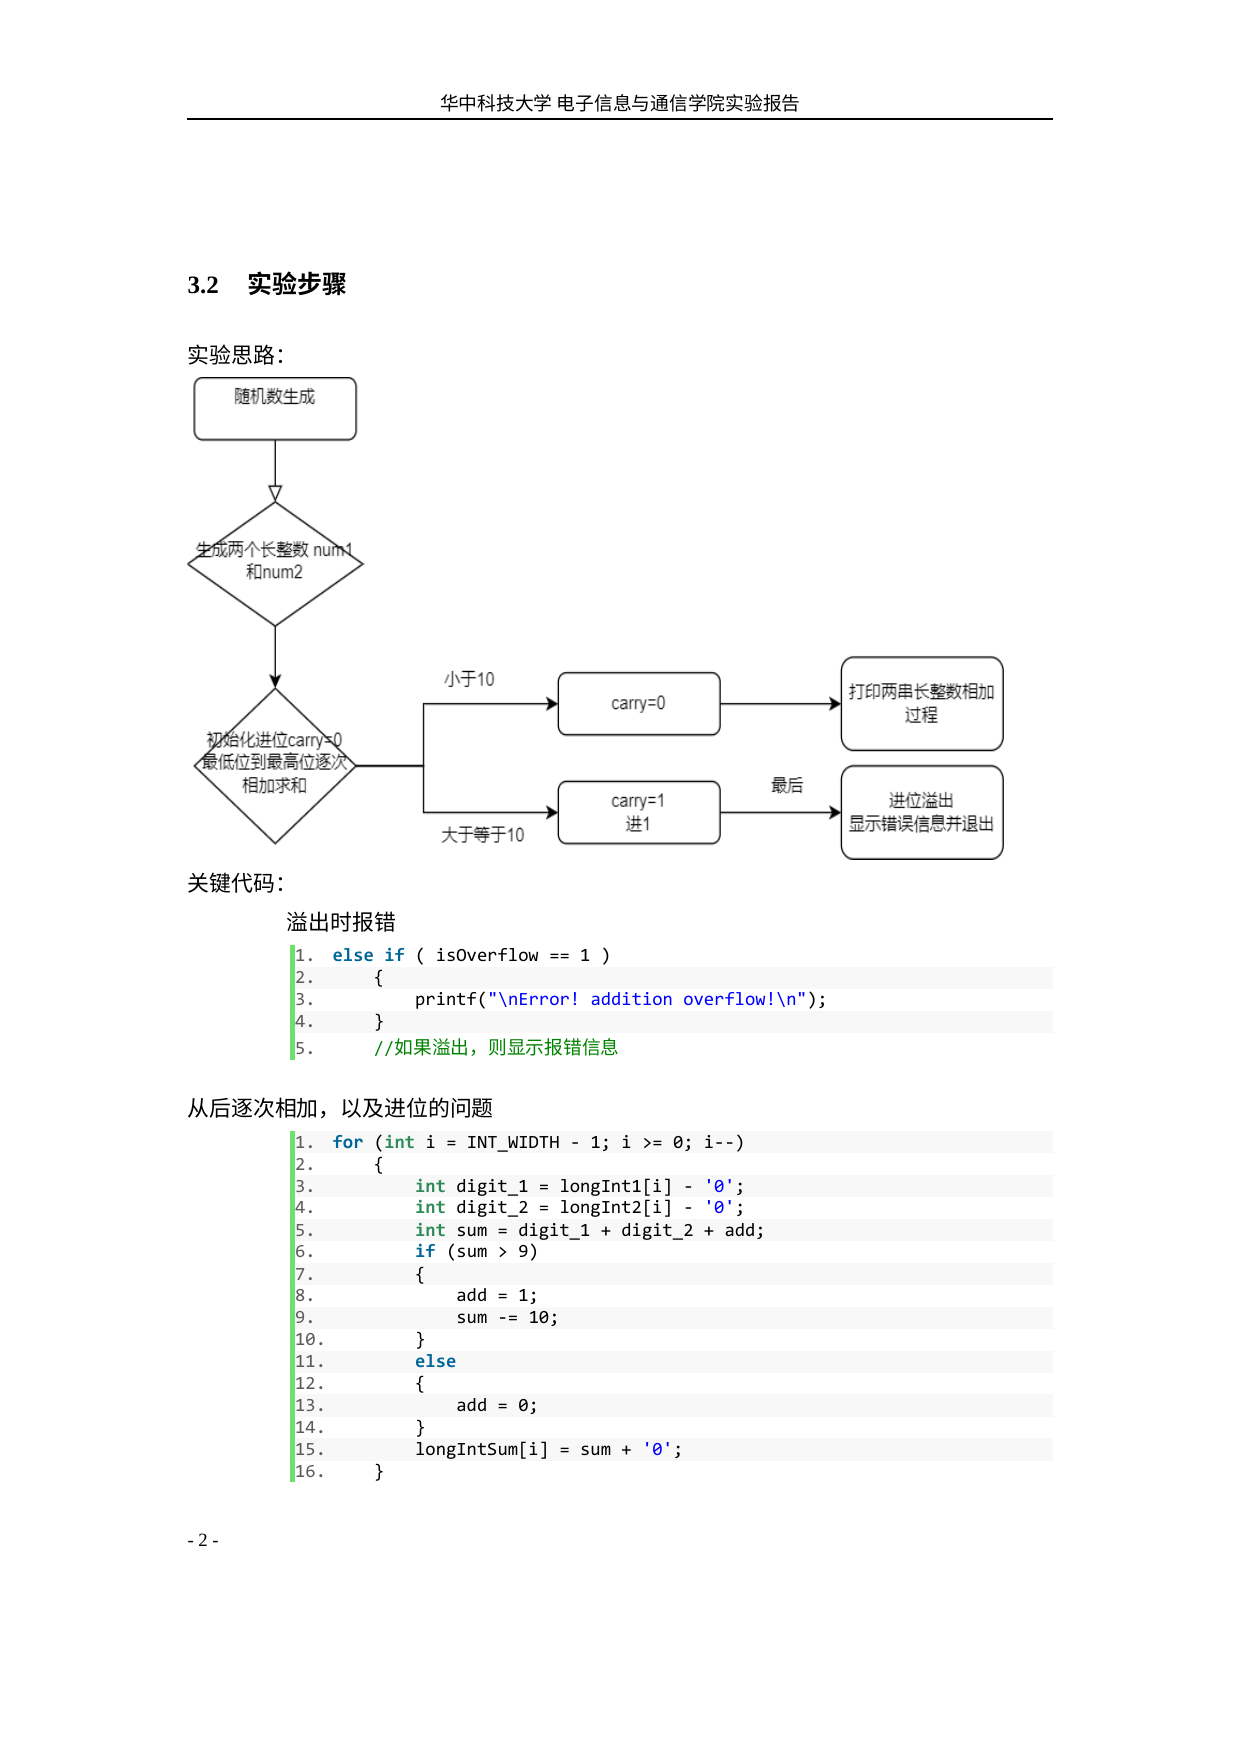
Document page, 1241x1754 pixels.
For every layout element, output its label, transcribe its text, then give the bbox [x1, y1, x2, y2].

list if (sum > 9) [295, 1241, 1053, 1263]
text 关键代码： [187, 866, 1053, 897]
list { [295, 1153, 1053, 1175]
text 从后逐次相加，以及进位的问题 [187, 1091, 1053, 1123]
list } [295, 1329, 1053, 1351]
text 实验思路： [187, 338, 1053, 369]
list int sum = digit_1 + digit_2 + add; [295, 1219, 1053, 1241]
list } [295, 1011, 1053, 1033]
list add = 1; [295, 1285, 1053, 1307]
list for (int i = INT_WIDTH - 1; i >= 0; i--) [295, 1131, 1053, 1153]
list add = 0; [295, 1394, 1053, 1417]
text 溢出时报错 [187, 905, 1053, 937]
subtitle 实验步骤 [187, 264, 1053, 301]
list else if ( isOverflow == 1 ) [295, 945, 1053, 967]
list } [295, 1461, 1053, 1482]
list } [295, 1417, 1053, 1438]
list { [295, 1263, 1053, 1285]
list else [295, 1351, 1053, 1373]
picture [187, 377, 1004, 860]
list int digit_2 = longInt2[i] - '0'; [295, 1197, 1053, 1219]
list int digit_1 = longInt1[i] - '0'; [295, 1175, 1053, 1197]
list { [295, 1373, 1053, 1394]
list //如果溢出，则显示报错信息 [295, 1033, 1053, 1060]
list { [295, 967, 1053, 989]
list printf("\nError! addition overflow!\n"); [295, 989, 1053, 1011]
list longIntSum[i] = sum + '0'; [295, 1438, 1053, 1461]
list sum -= 10; [295, 1307, 1053, 1329]
